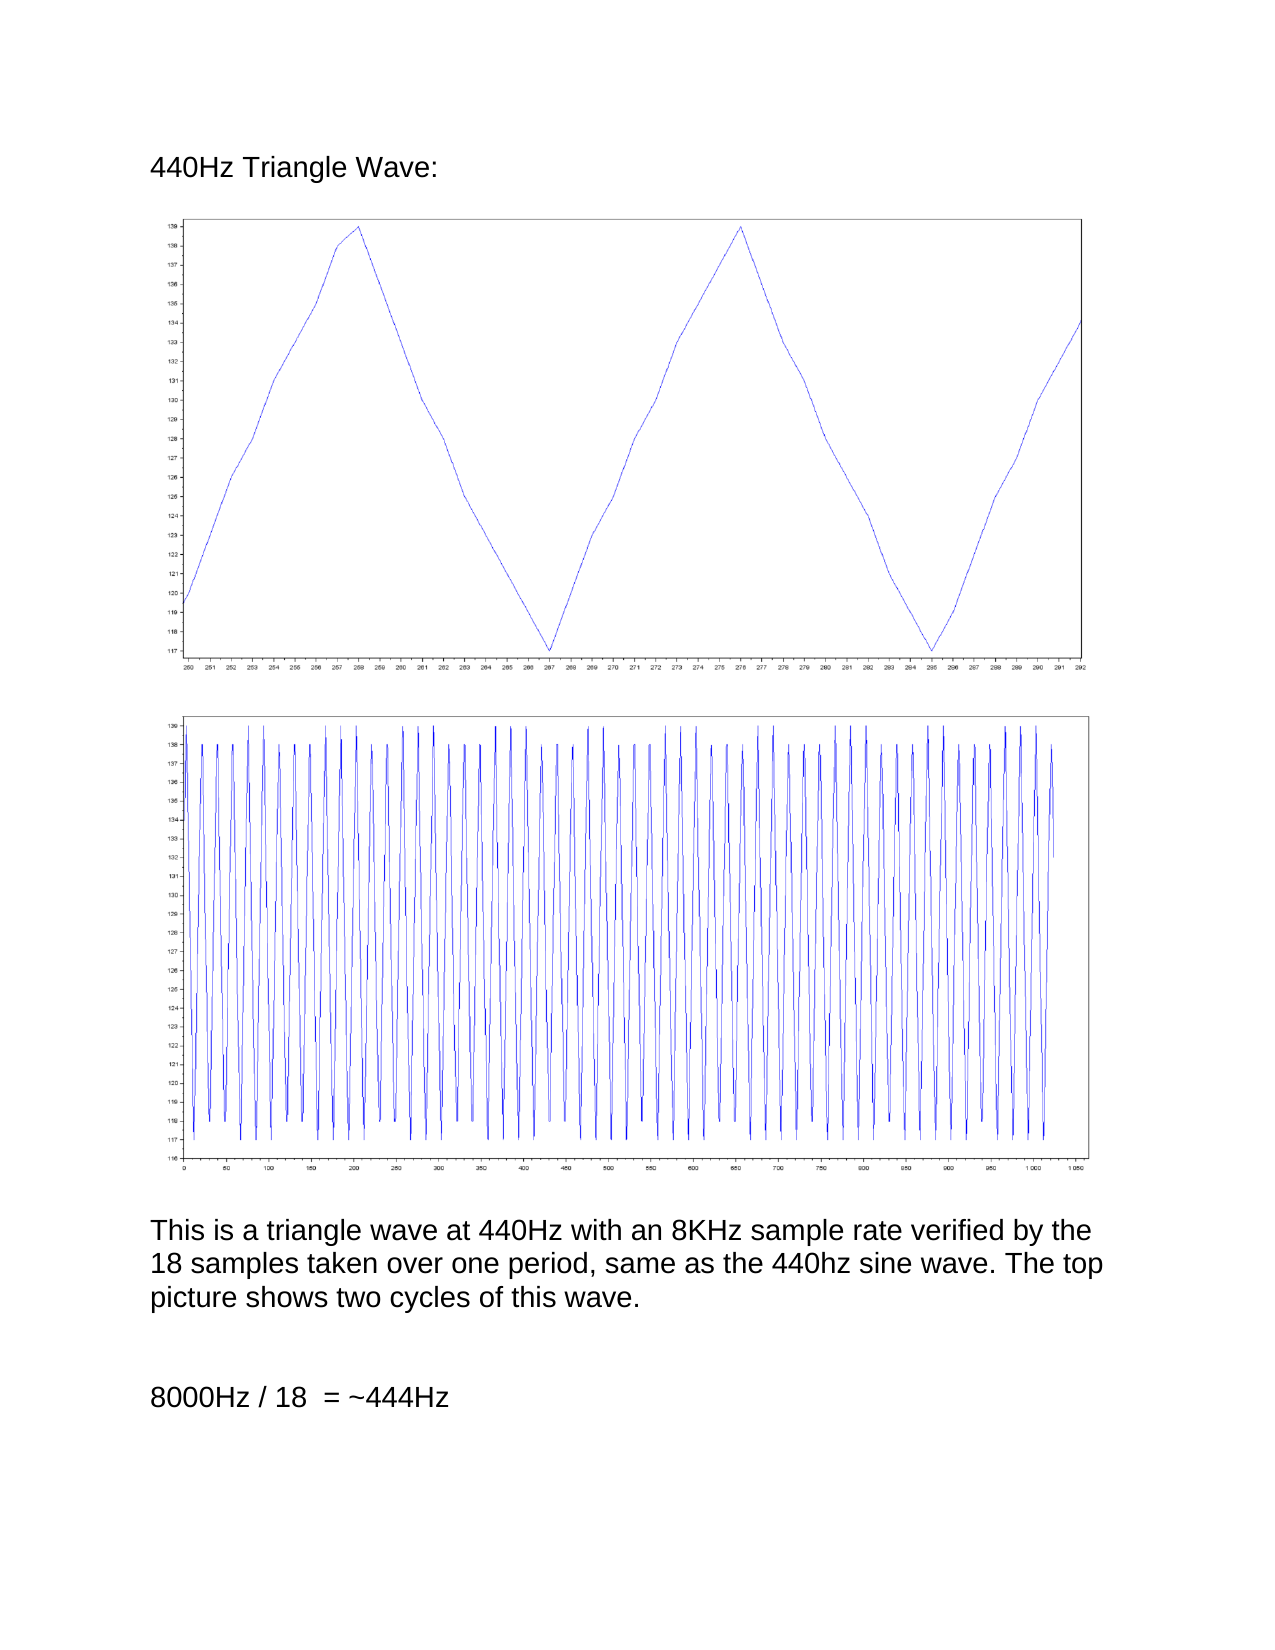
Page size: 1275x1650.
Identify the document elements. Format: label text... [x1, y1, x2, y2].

text 8000Hz / 18 = ~444Hz [150, 1380, 1125, 1413]
picture [150, 200, 1125, 1196]
text This is a triangle wave at 440Hz with an 8KHz sample rate verified by the 18 samples taken over one period, same as the 440hz sine wave. The top picture shows two cycles of this wave. [150, 1212, 1125, 1313]
text 440Hz Triangle Wave: [150, 150, 1125, 183]
